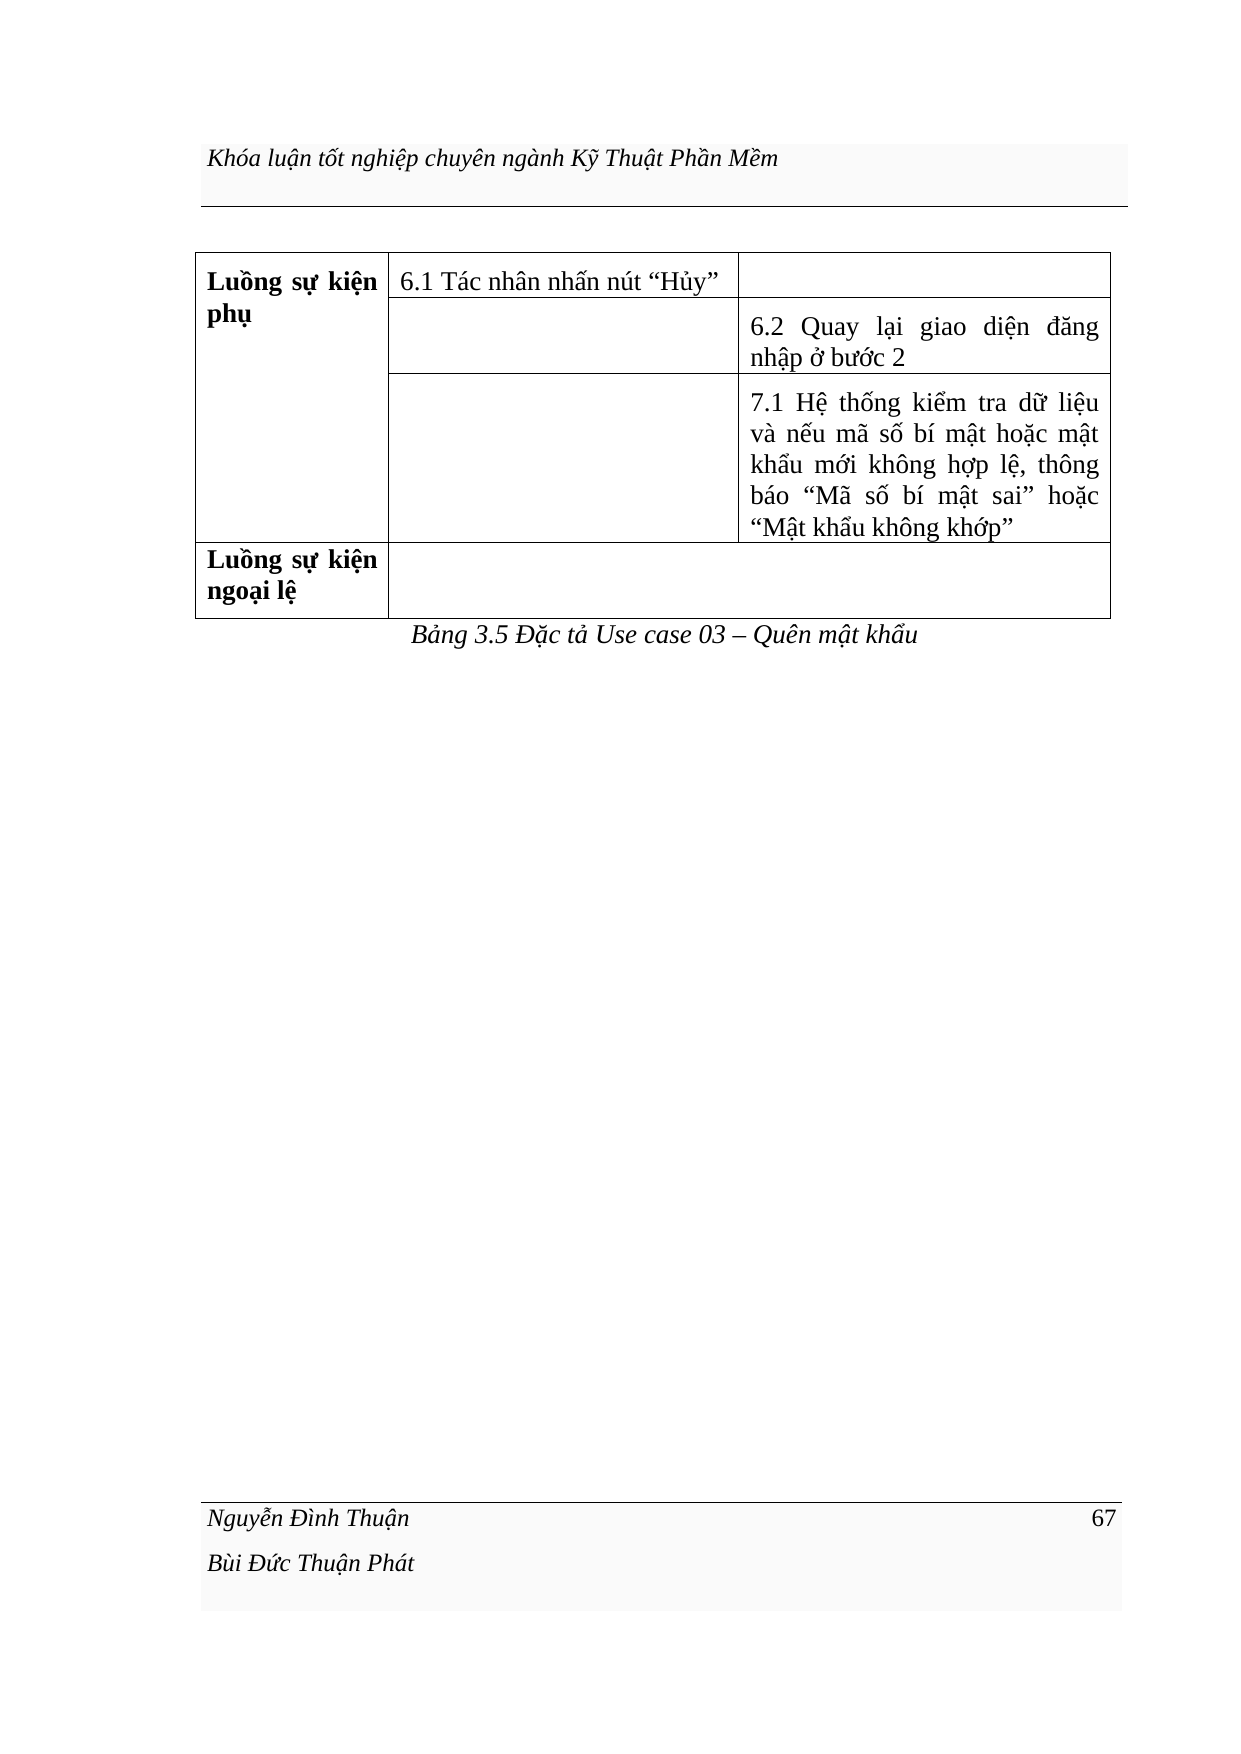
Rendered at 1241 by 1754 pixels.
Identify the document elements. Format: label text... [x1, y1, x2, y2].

table_cell [389, 374, 738, 542]
table_cell [389, 298, 738, 372]
text Bảng 3.5 Đặc tả Use case 03 – Quên mật khẩu [207, 619, 1122, 650]
table_cell 6.1 Tác nhân nhấn nút “Hủy” [389, 253, 738, 297]
table_cell [389, 543, 1110, 618]
table_cell Luồng sự kiện ngoại lệ [196, 543, 388, 618]
table_cell 6.2 Quay lại giao diện đăng nhập ở bước 2 [739, 298, 1110, 372]
table_cell 7.1 Hệ thống kiểm tra dữ liệu và nếu mã số bí mật hoặc mật khẩu mới không hợp lệ, thông báo “Mã số bí mật sai” hoặc “Mật khẩu không khớp” [739, 374, 1110, 542]
table_cell [739, 253, 1110, 297]
table_cell Luồng sự kiện phụ [196, 253, 388, 542]
